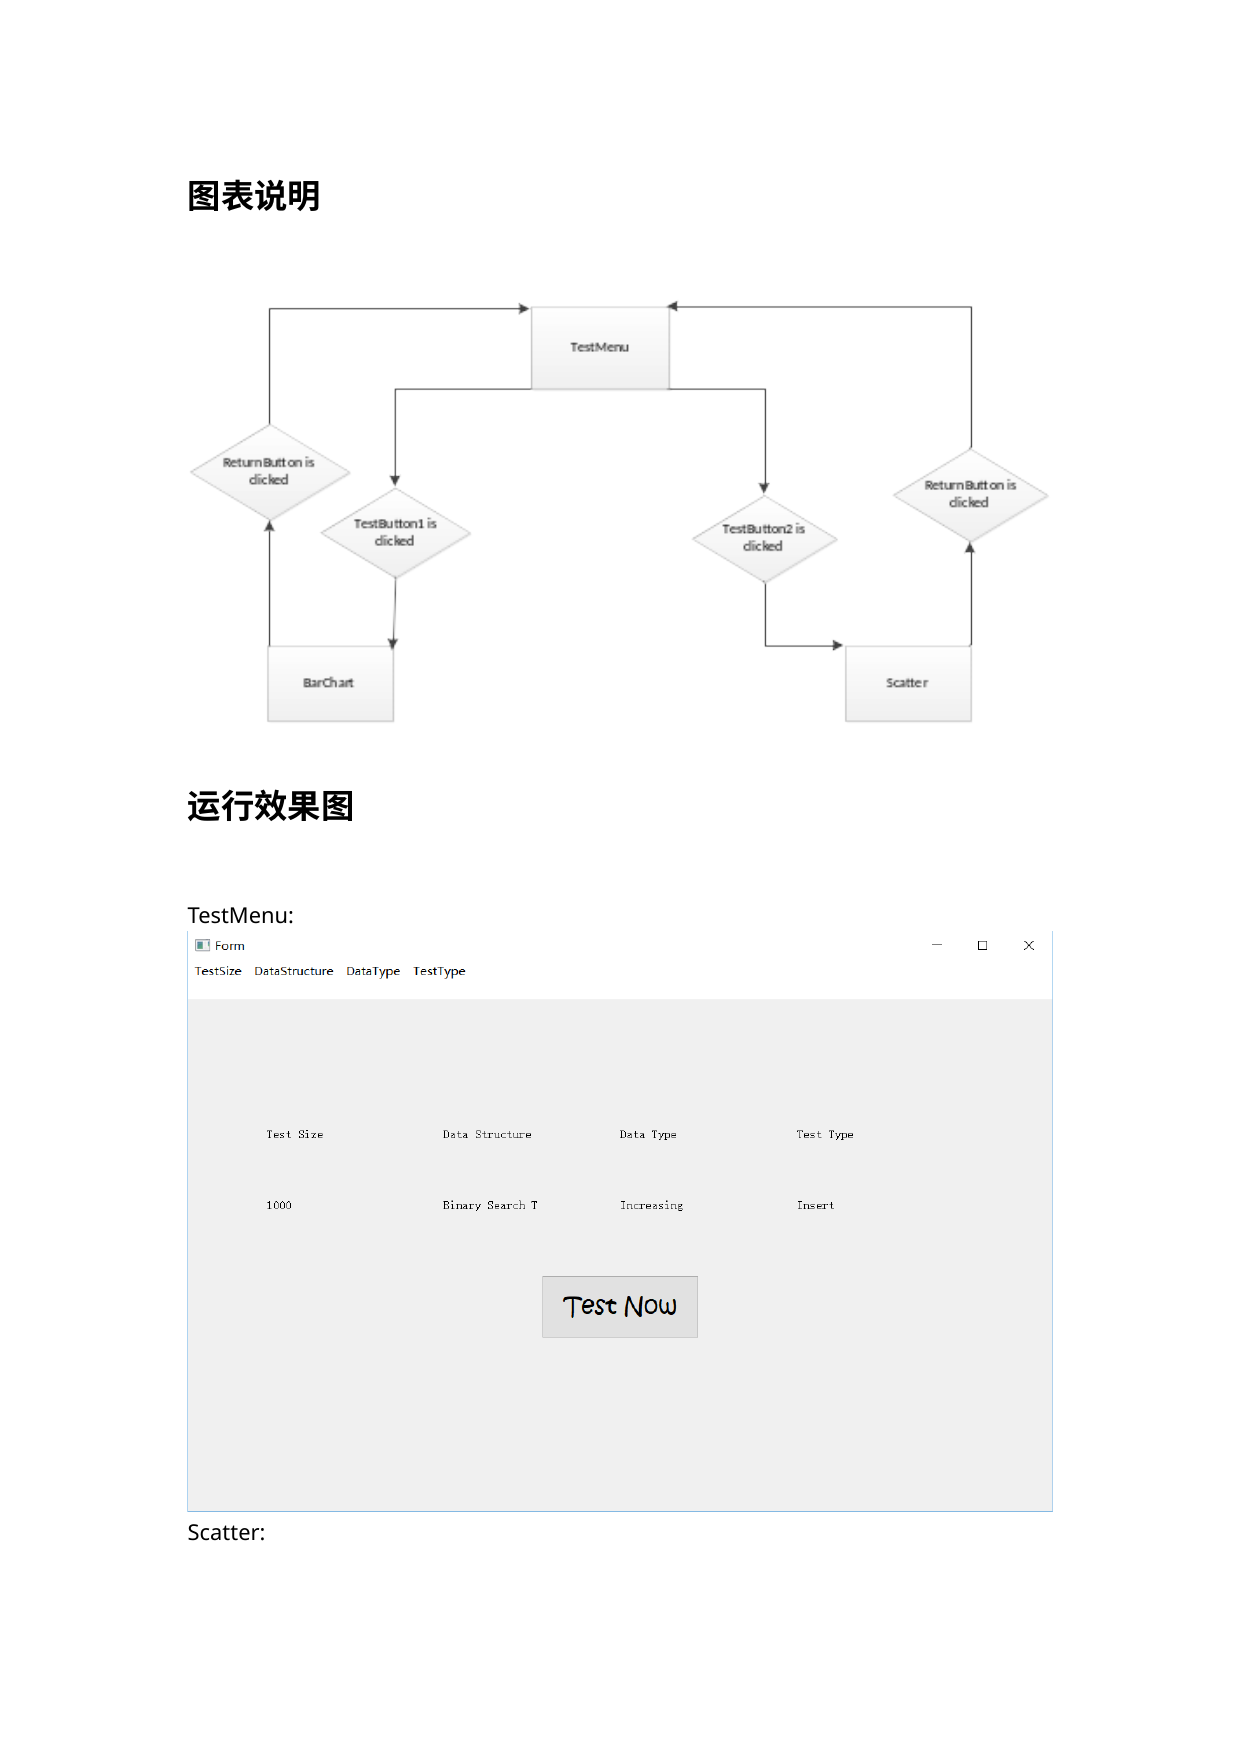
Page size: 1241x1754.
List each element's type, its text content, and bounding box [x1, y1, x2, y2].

subtitle 运行效果图 [187, 771, 1053, 836]
text TestMenu: [187, 898, 1053, 931]
subtitle 图表说明 [187, 162, 1053, 227]
picture [187, 931, 1053, 1512]
text Scatter: [187, 1516, 1053, 1548]
